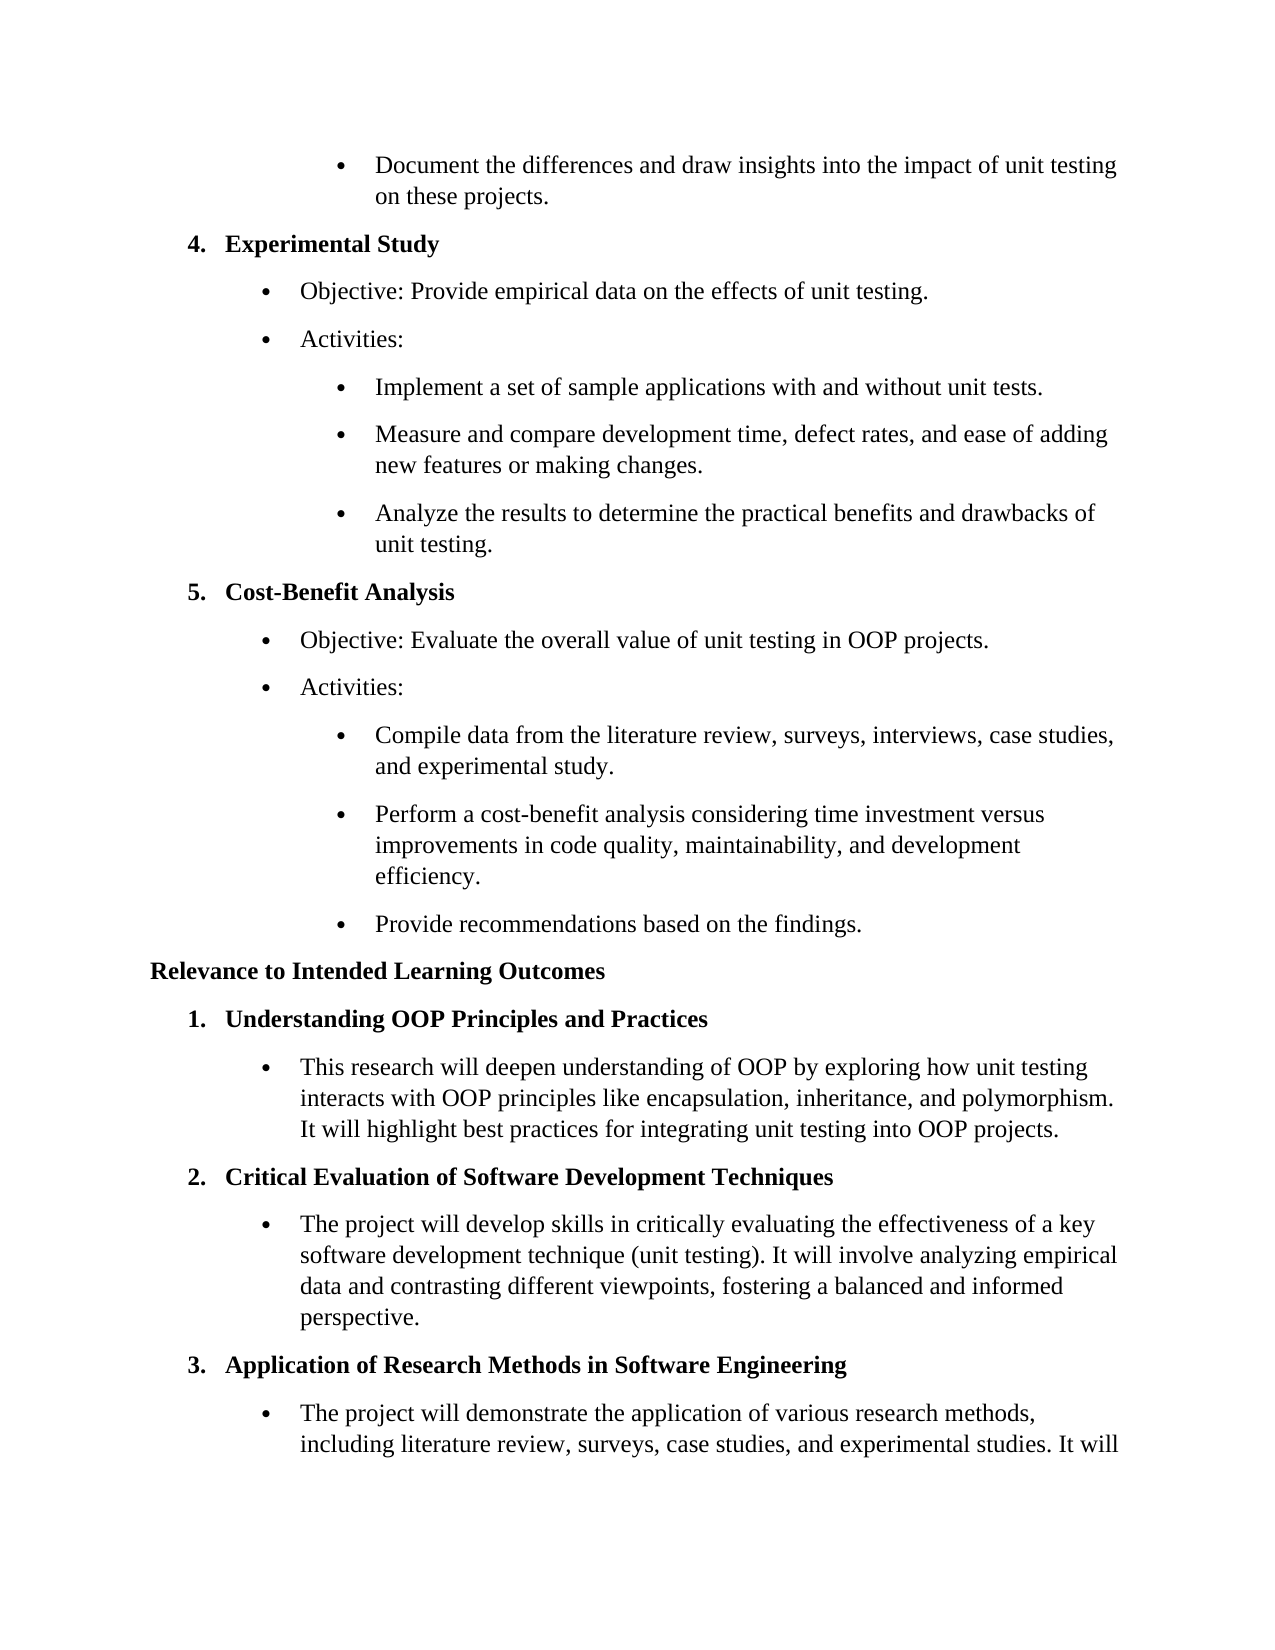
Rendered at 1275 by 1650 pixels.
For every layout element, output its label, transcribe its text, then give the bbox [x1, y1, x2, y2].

list Implement a set of sample applications with and without unit tests. [337, 372, 1125, 401]
list Understanding OOP Principles and Practices [187, 1004, 1125, 1033]
list Cost-Benefit Analysis [187, 577, 1125, 606]
list Perform a cost-benefit analysis considering time investment versus improvements in code quality, maintainability, and development efficiency. [337, 799, 1125, 890]
list Application of Research Methods in Software Engineering [187, 1350, 1125, 1379]
list Document the differences and draw insights into the impact of unit testing on these projects. [337, 150, 1125, 210]
list This research will deepen understanding of OOP by exploring how unit testing interacts with OOP principles like encapsulation, inheritance, and polymorphism. It will highlight best practices for integrating unit testing into OOP projects. [262, 1052, 1125, 1143]
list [262, 1398, 1125, 1458]
list Critical Evaluation of Software Development Techniques [187, 1162, 1125, 1190]
list Activities: [262, 672, 1125, 701]
list Compile data from the literature review, surveys, interviews, case studies, and experimental study. [337, 720, 1125, 780]
list Objective: Evaluate the overall value of unit testing in OOP projects. [262, 625, 1125, 653]
list Activities: [262, 324, 1125, 353]
list Measure and compare development time, defect rates, and ease of adding new features or making changes. [337, 419, 1125, 479]
list The project will develop skills in critically evaluating the effectiveness of a key software development technique (unit testing). It will involve analyzing empirical data and contrasting different viewpoints, fostering a balanced and informed perspective. [262, 1209, 1125, 1331]
list Analyze the results to determine the practical benefits and drawbacks of unit testing. [337, 498, 1125, 558]
list Objective: Provide empirical data on the effects of unit testing. [262, 276, 1125, 305]
list Provide recommendations based on the findings. [337, 909, 1125, 937]
list Experimental Study [187, 229, 1125, 257]
text Relevance to Intended Learning Outcomes [150, 956, 1125, 985]
